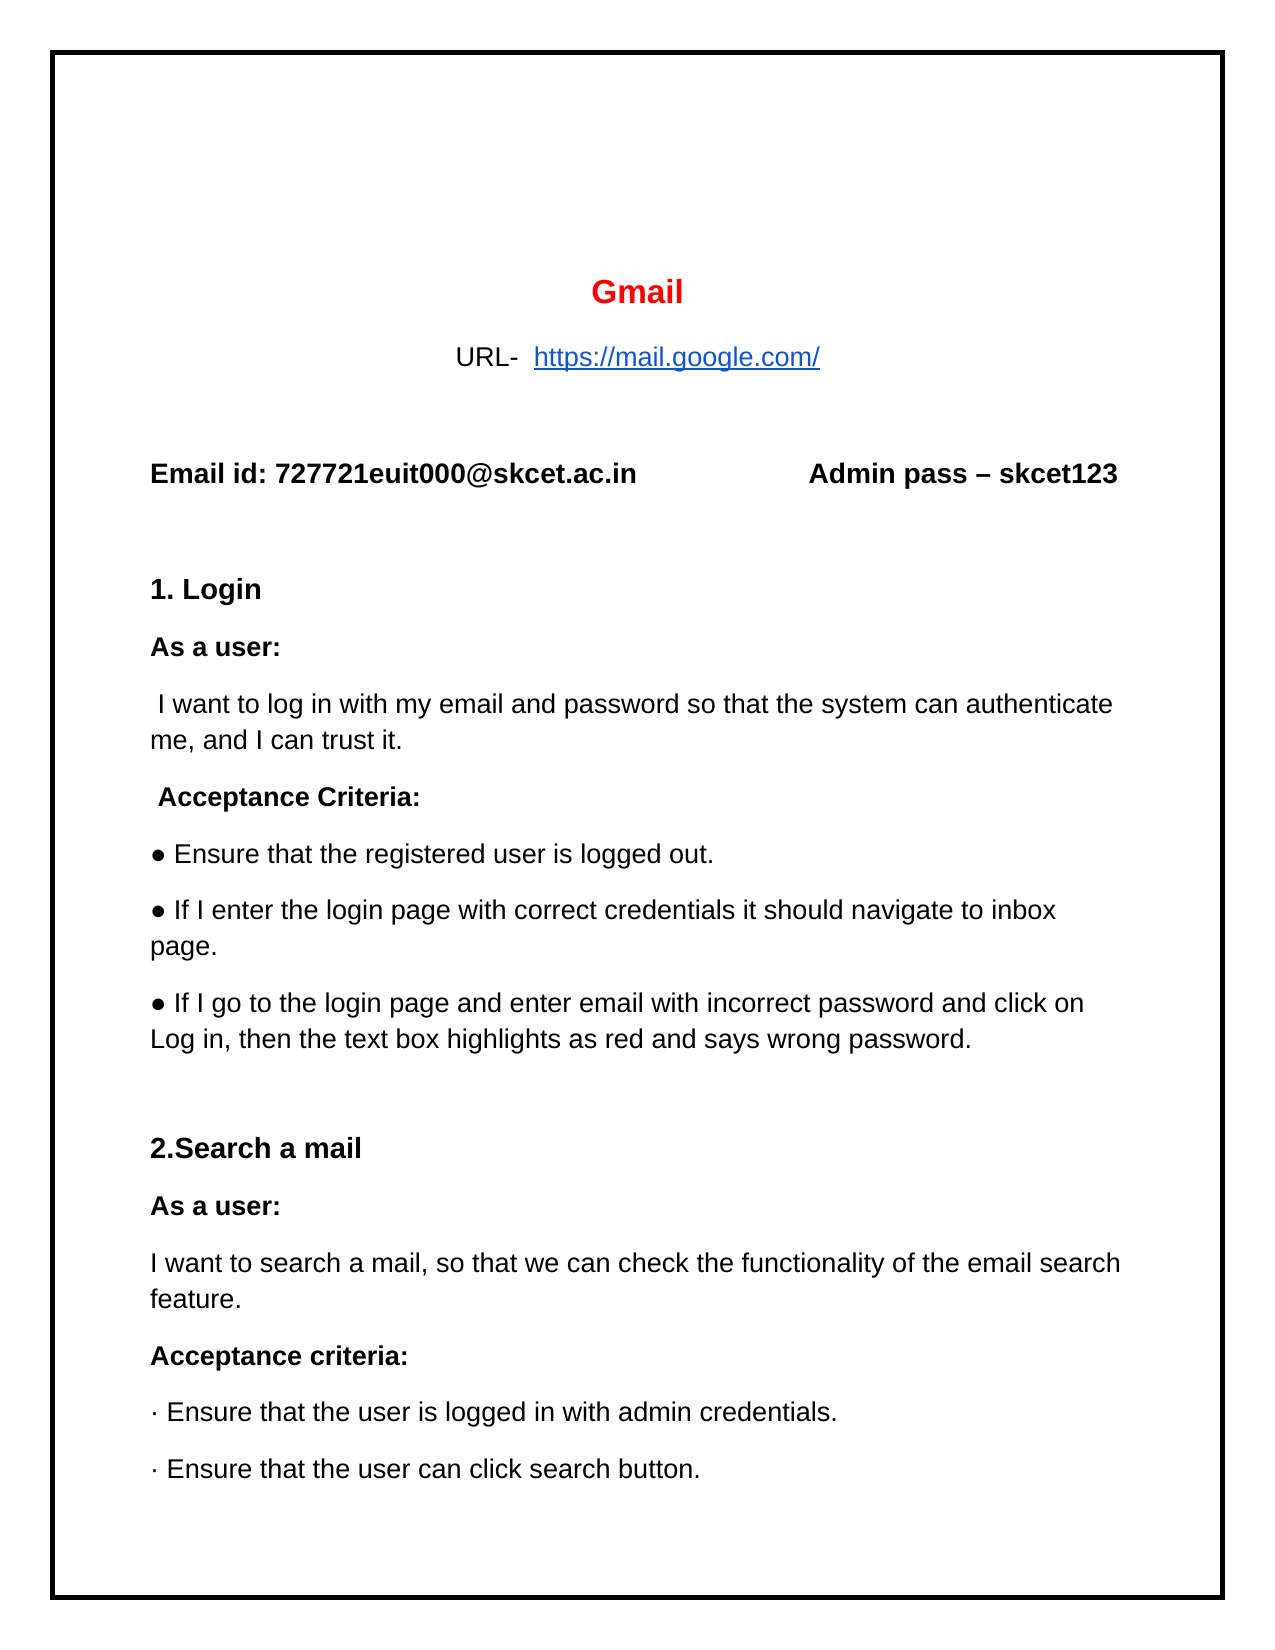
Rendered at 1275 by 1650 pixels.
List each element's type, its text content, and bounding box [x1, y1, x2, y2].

text As a user: [150, 1190, 1125, 1221]
text · Ensure that the user can click search button. [150, 1453, 1125, 1484]
text 2.Search a mail [150, 1131, 1125, 1164]
text Email id: 727721euit000@skcet.ac.in Admin pass – skcet123 [150, 457, 1125, 489]
text 1. Login [150, 572, 1125, 606]
text As a user: [150, 631, 1125, 663]
text I want to search a mail, so that we can check the functionality of the email search feature. [150, 1247, 1125, 1314]
text URL- https://mail.google.com/ [150, 341, 1125, 372]
text I want to log in with my email and password so that the system can authenticate me, and I can trust it. [150, 688, 1125, 755]
text ● Ensure that the registered user is logged out. [150, 838, 1125, 869]
text Acceptance Criteria: [150, 781, 1125, 812]
text ● If I enter the login page with correct credentials it should navigate to inbox page. [150, 894, 1125, 962]
text Acceptance criteria: [150, 1340, 1125, 1371]
text Gmail [150, 272, 1125, 310]
text ● If I go to the login page and enter email with incorrect password and click on Log in, then the text box highlights as red and says wrong password. [150, 987, 1125, 1054]
text · Ensure that the user is logged in with admin credentials. [150, 1396, 1125, 1428]
